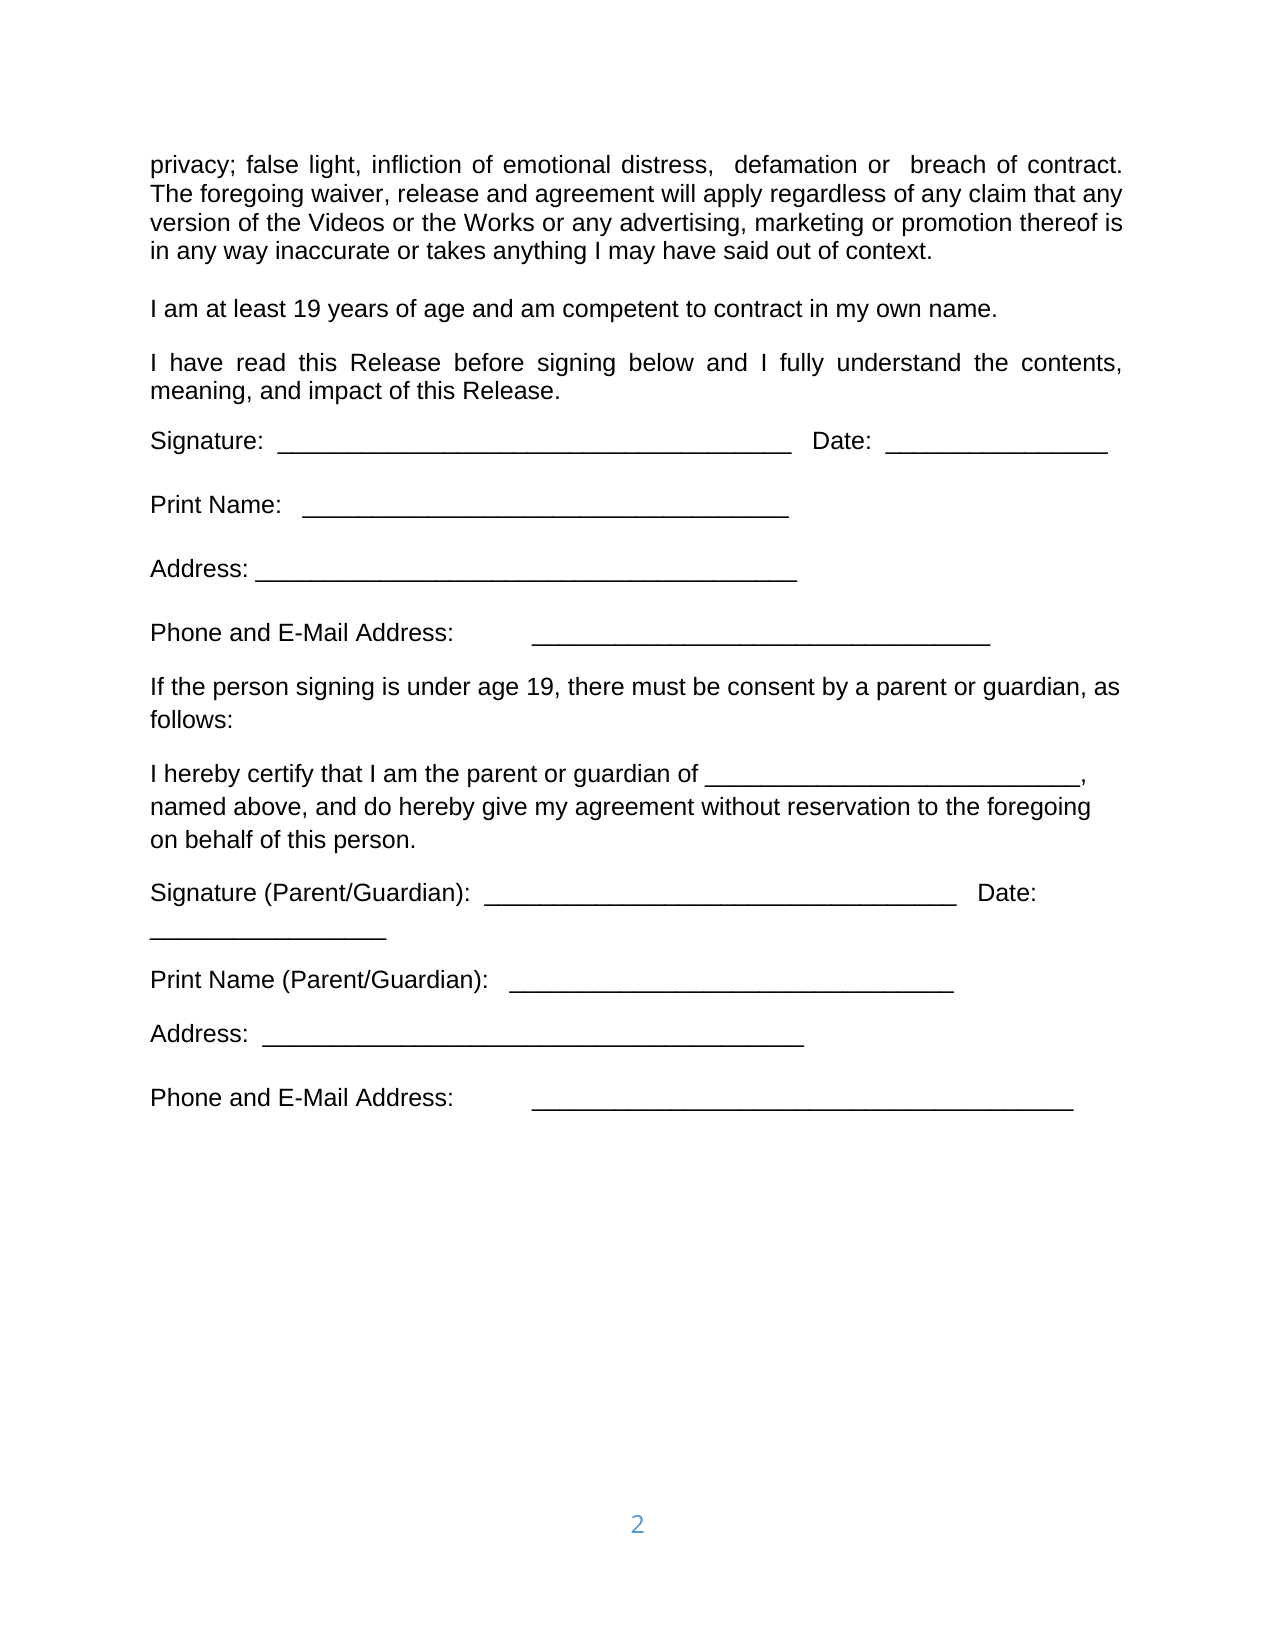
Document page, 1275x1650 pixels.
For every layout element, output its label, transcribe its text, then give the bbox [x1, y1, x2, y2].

text Phone and E-Mail Address: _______________________________________ [150, 1083, 1125, 1112]
text Address: _______________________________________ [150, 554, 1125, 583]
text I am at least 19 years of age and am competent to contract in my own name. [150, 294, 1125, 322]
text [150, 150, 1125, 265]
text If the person signing is under age 19, there must be consent by a parent or guardian, as follows: [150, 672, 1125, 733]
text Address: _______________________________________ [150, 1019, 1125, 1048]
text Print Name (Parent/Guardian): ________________________________ [150, 965, 1125, 994]
text Signature (Parent/Guardian): __________________________________ Date: _________________ [150, 878, 1125, 940]
text I have read this Release before signing below and I fully understand the contents, meaning, and impact of this Release. [150, 348, 1125, 405]
text Phone and E-Mail Address: _________________________________ [150, 618, 1125, 647]
text I hereby certify that I am the parent or guardian of ___________________________, named above, and do hereby give my agreement without reservation to the foregoing on behalf of this person. [150, 758, 1125, 853]
text Print Name: ___________________________________ [150, 490, 1125, 519]
text Signature: _____________________________________ Date: ________________ [150, 426, 1125, 455]
